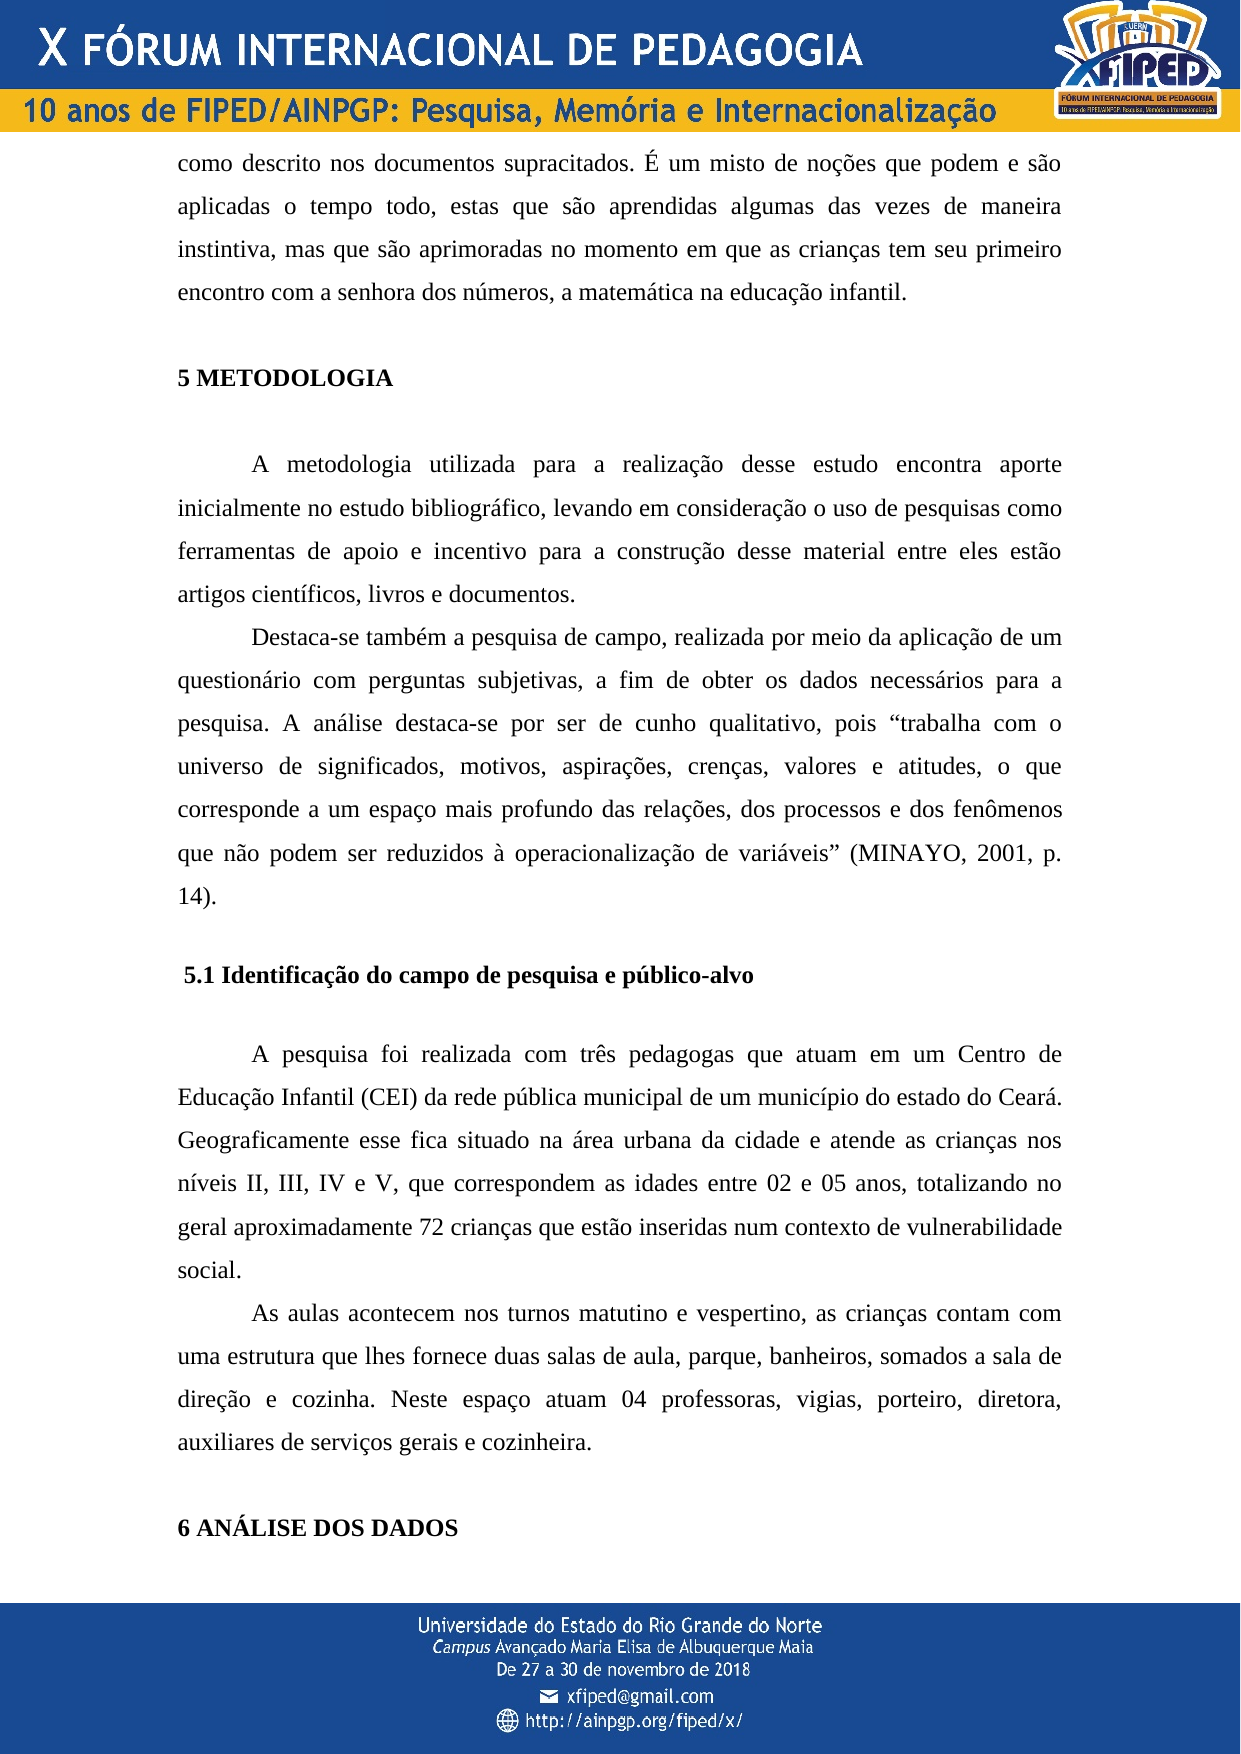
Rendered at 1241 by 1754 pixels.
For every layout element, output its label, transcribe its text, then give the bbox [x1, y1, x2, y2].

text As aulas acontecem nos turnos matutino e vespertino, as crianças contam com uma estrutura que lhes fornece duas salas de aula, parque, banheiros, somados a sala de direção e cozinha. Neste espaço atuam 04 professoras, vigias, porteiro, diretora, auxiliares de serviços gerais e cozinheira. [177, 1298, 1063, 1456]
picture [0, 0, 1241, 132]
text Destaca-se também a pesquisa de campo, realizada por meio da aplicação de um questionário com perguntas subjetivas, a fim de obter os dados necessários para a pesquisa. A análise destaca-se por ser de cunho qualitativo, pois “trabalha com o universo de significados, motivos, aspirações, crenças, valores e atitudes, o que corresponde a um espaço mais profundo das relações, dos processos e dos fenômenos que não podem ser reduzidos à operacionalização de variáveis” (MINAYO, 2001, p. 14). [177, 622, 1063, 909]
text A metodologia utilizada para a realização desse estudo encontra aporte inicialmente no estudo bibliográfico, levando em consideração o uso de pesquisas como ferramentas de apoio e incentivo para a construção desse material entre eles estão artigos científicos, livros e documentos. [177, 449, 1063, 608]
text 5 METODOLOGIA [177, 363, 1063, 392]
text 5.1 Identificação do campo de pesquisa e público-alvo [177, 960, 1063, 989]
picture [0, 1603, 1241, 1754]
text 6 ANÁLISE DOS DADOS [177, 1513, 1063, 1542]
text A pesquisa foi realizada com três pedagogas que atuam em um Centro de Educação Infantil (CEI) da rede pública municipal de um município do estado do Ceará. Geograficamente esse fica situado na área urbana da cidade e atende as crianças nos níveis II, III, IV e V, que correspondem as idades entre 02 e 05 anos, totalizando no geral aproximadamente 72 crianças que estão inseridas num contexto de vulnerabilidade social. [177, 1039, 1063, 1283]
